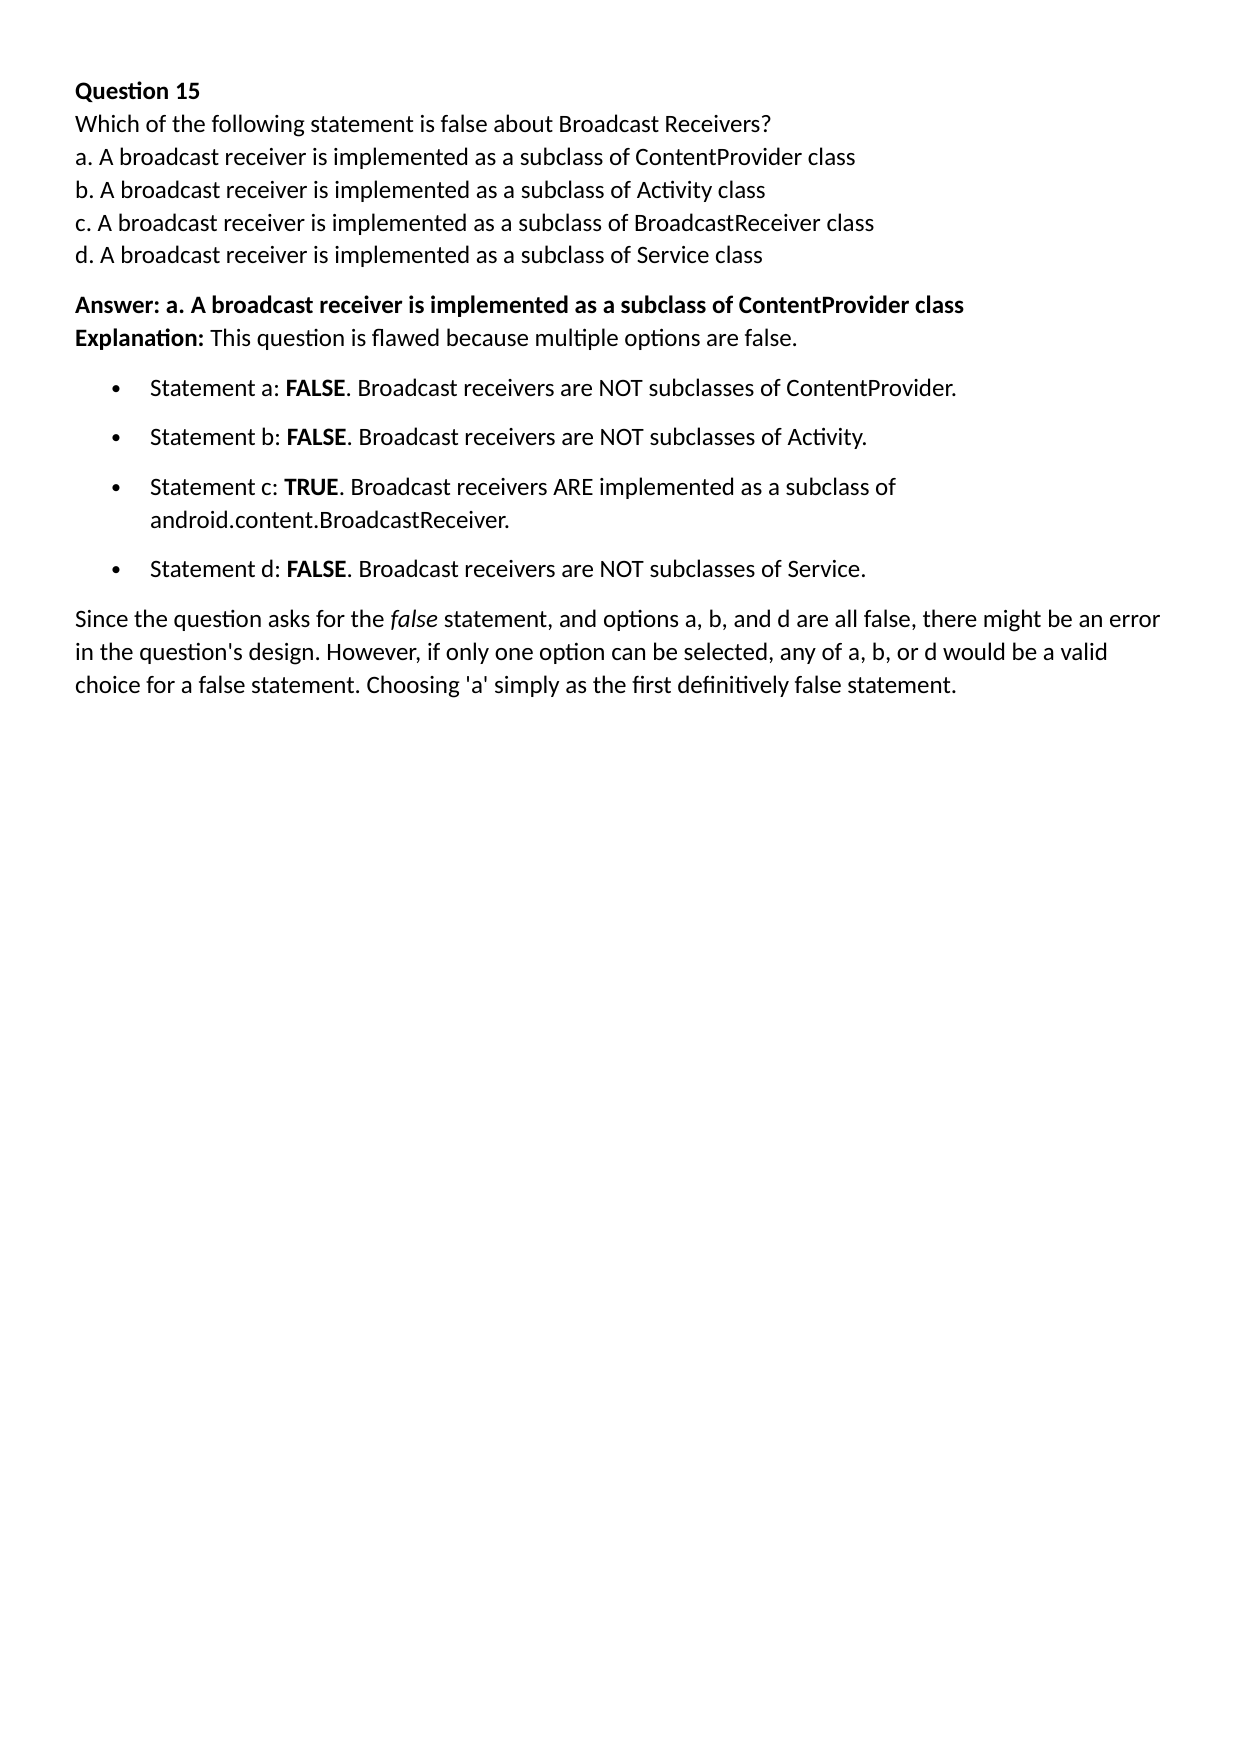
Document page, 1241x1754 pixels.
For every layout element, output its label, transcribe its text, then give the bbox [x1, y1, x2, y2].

text Answer: a. A broadcast receiver is implemented as a subclass of ContentProvider class Explanation: This question is flawed because multiple options are false. [75, 289, 1165, 353]
list Statement a: FALSE. Broadcast receivers are NOT subclasses of ContentProvider. [112, 372, 1165, 402]
list Statement c: TRUE. Broadcast receivers ARE implemented as a subclass of android.content.BroadcastReceiver. [112, 471, 1165, 534]
text Since the question asks for the false statement, and options a, b, and d are all false, there might be an error in the question's design. However, if only one option can be selected, any of a, b, or d would be a valid choice for a false statement. Choosing 'a' simply as the first definitively false statement. [75, 603, 1165, 699]
list Statement b: FALSE. Broadcast receivers are NOT subclasses of Activity. [112, 421, 1165, 452]
text Question 15 Which of the following statement is false about Broadcast Receivers? a. A broadcast receiver is implemented as a subclass of ContentProvider class b. A broadcast receiver is implemented as a subclass of Activity class c. A broadcast receiver is implemented as a subclass of BroadcastReceiver class d. A broadcast receiver is implemented as a subclass of Service class [75, 75, 1165, 270]
list Statement d: FALSE. Broadcast receivers are NOT subclasses of Service. [112, 553, 1165, 584]
